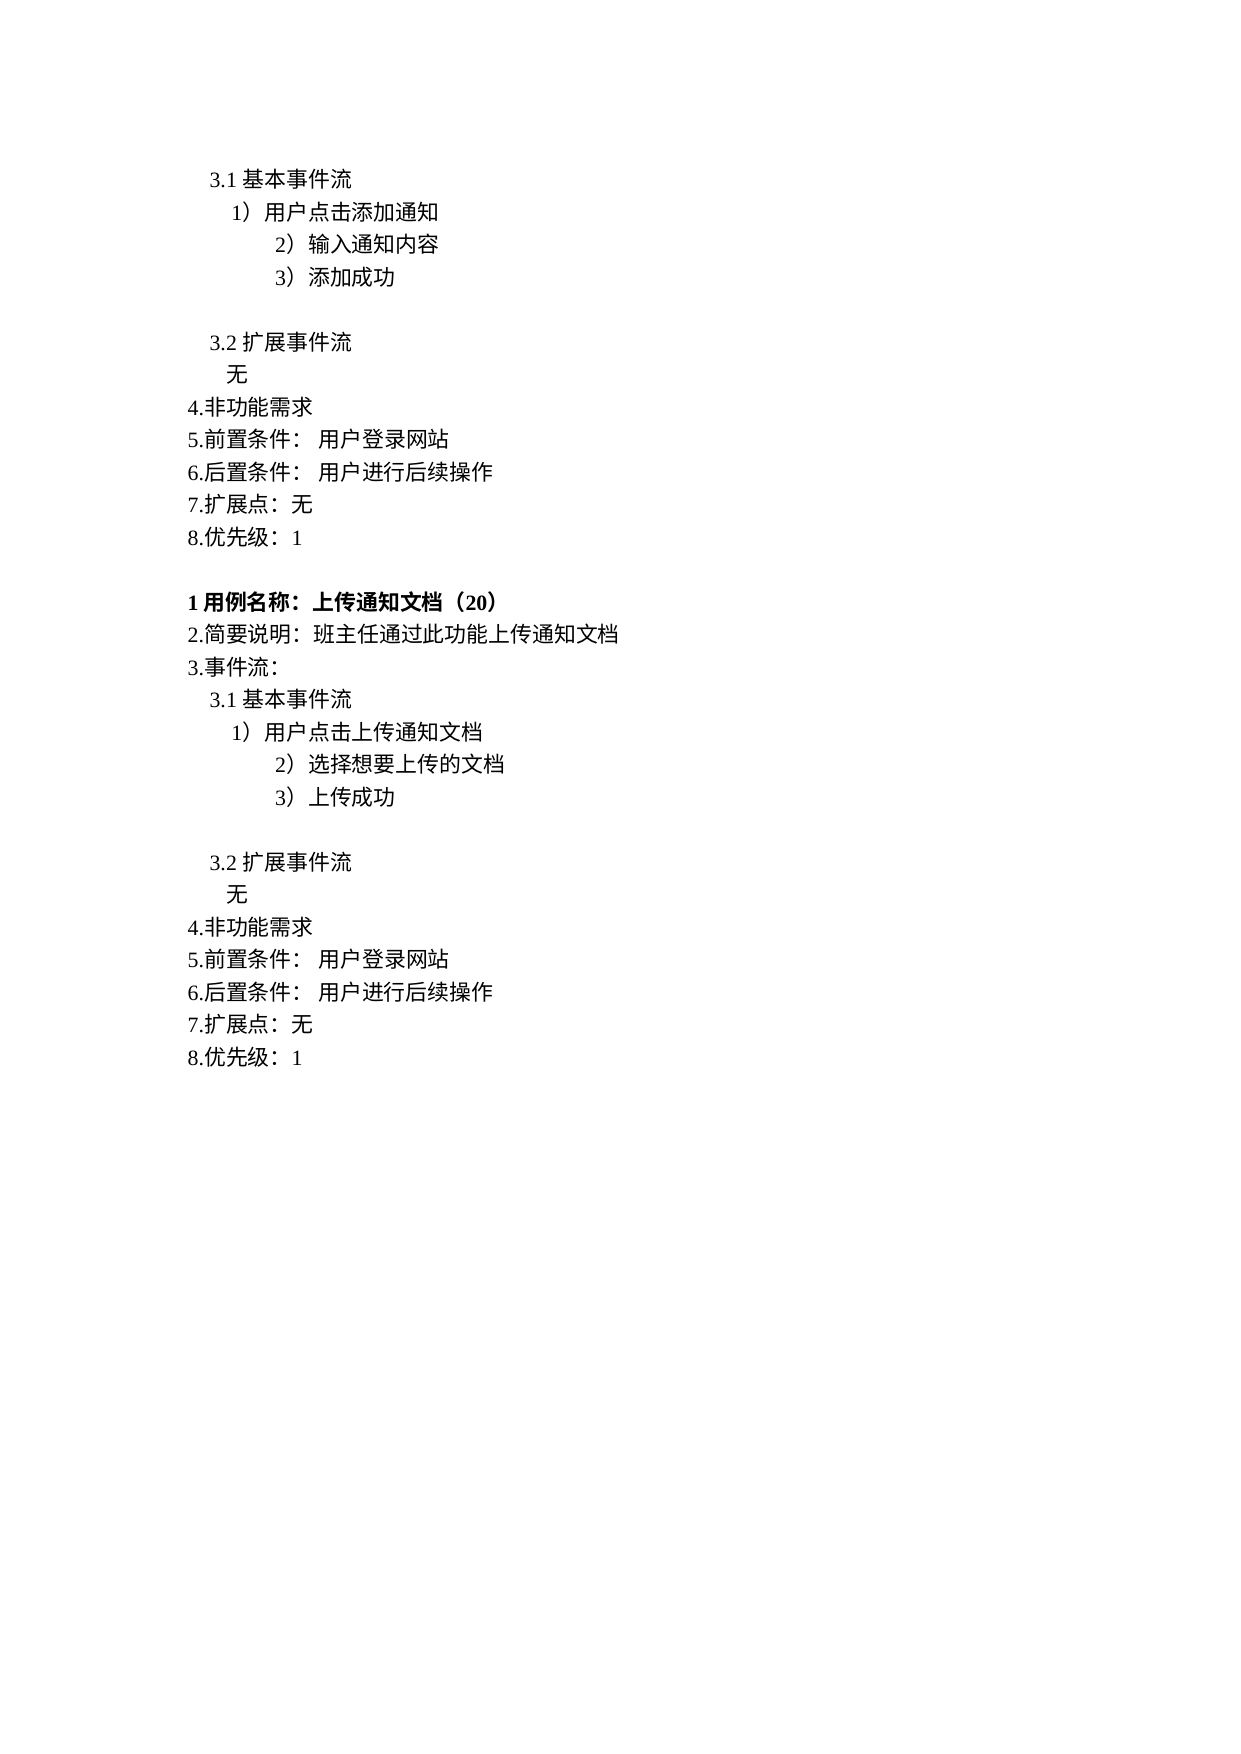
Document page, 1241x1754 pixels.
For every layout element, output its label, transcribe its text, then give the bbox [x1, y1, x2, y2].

text 5.前置条件： 用户登录网站 [187, 942, 1053, 974]
text 无 [187, 877, 1053, 909]
list 1用例名称：上传通知文档（20） [187, 584, 1053, 617]
text 7.扩展点：无 [187, 487, 1053, 519]
text 6.后置条件： 用户进行后续操作 [187, 454, 1053, 487]
text 无 [187, 357, 1053, 389]
text 3.2 扩展事件流 [187, 844, 1053, 877]
text 7.扩展点：无 [187, 1007, 1053, 1039]
list 3）上传成功 [231, 779, 1053, 812]
list 2.简要说明：班主任通过此功能上传通知文档 [187, 617, 1053, 649]
text 3.2 扩展事件流 [187, 324, 1053, 357]
list 2）输入通知内容 [231, 227, 1053, 259]
text 6.后置条件： 用户进行后续操作 [187, 974, 1053, 1007]
text 4.非功能需求 [187, 389, 1053, 422]
text 1）用户点击添加通知 [187, 194, 1053, 227]
text 8.优先级：1 [187, 1039, 1053, 1072]
text 3.1 基本事件流 [187, 682, 1053, 714]
list 2）选择想要上传的文档 [231, 747, 1053, 779]
list 3）添加成功 [231, 259, 1053, 292]
text 4.非功能需求 [187, 909, 1053, 942]
text 3.1 基本事件流 [187, 162, 1053, 194]
text 3.事件流： [187, 649, 1053, 682]
text 8.优先级：1 [187, 519, 1053, 552]
text 1）用户点击上传通知文档 [187, 714, 1053, 747]
text 5.前置条件： 用户登录网站 [187, 422, 1053, 454]
